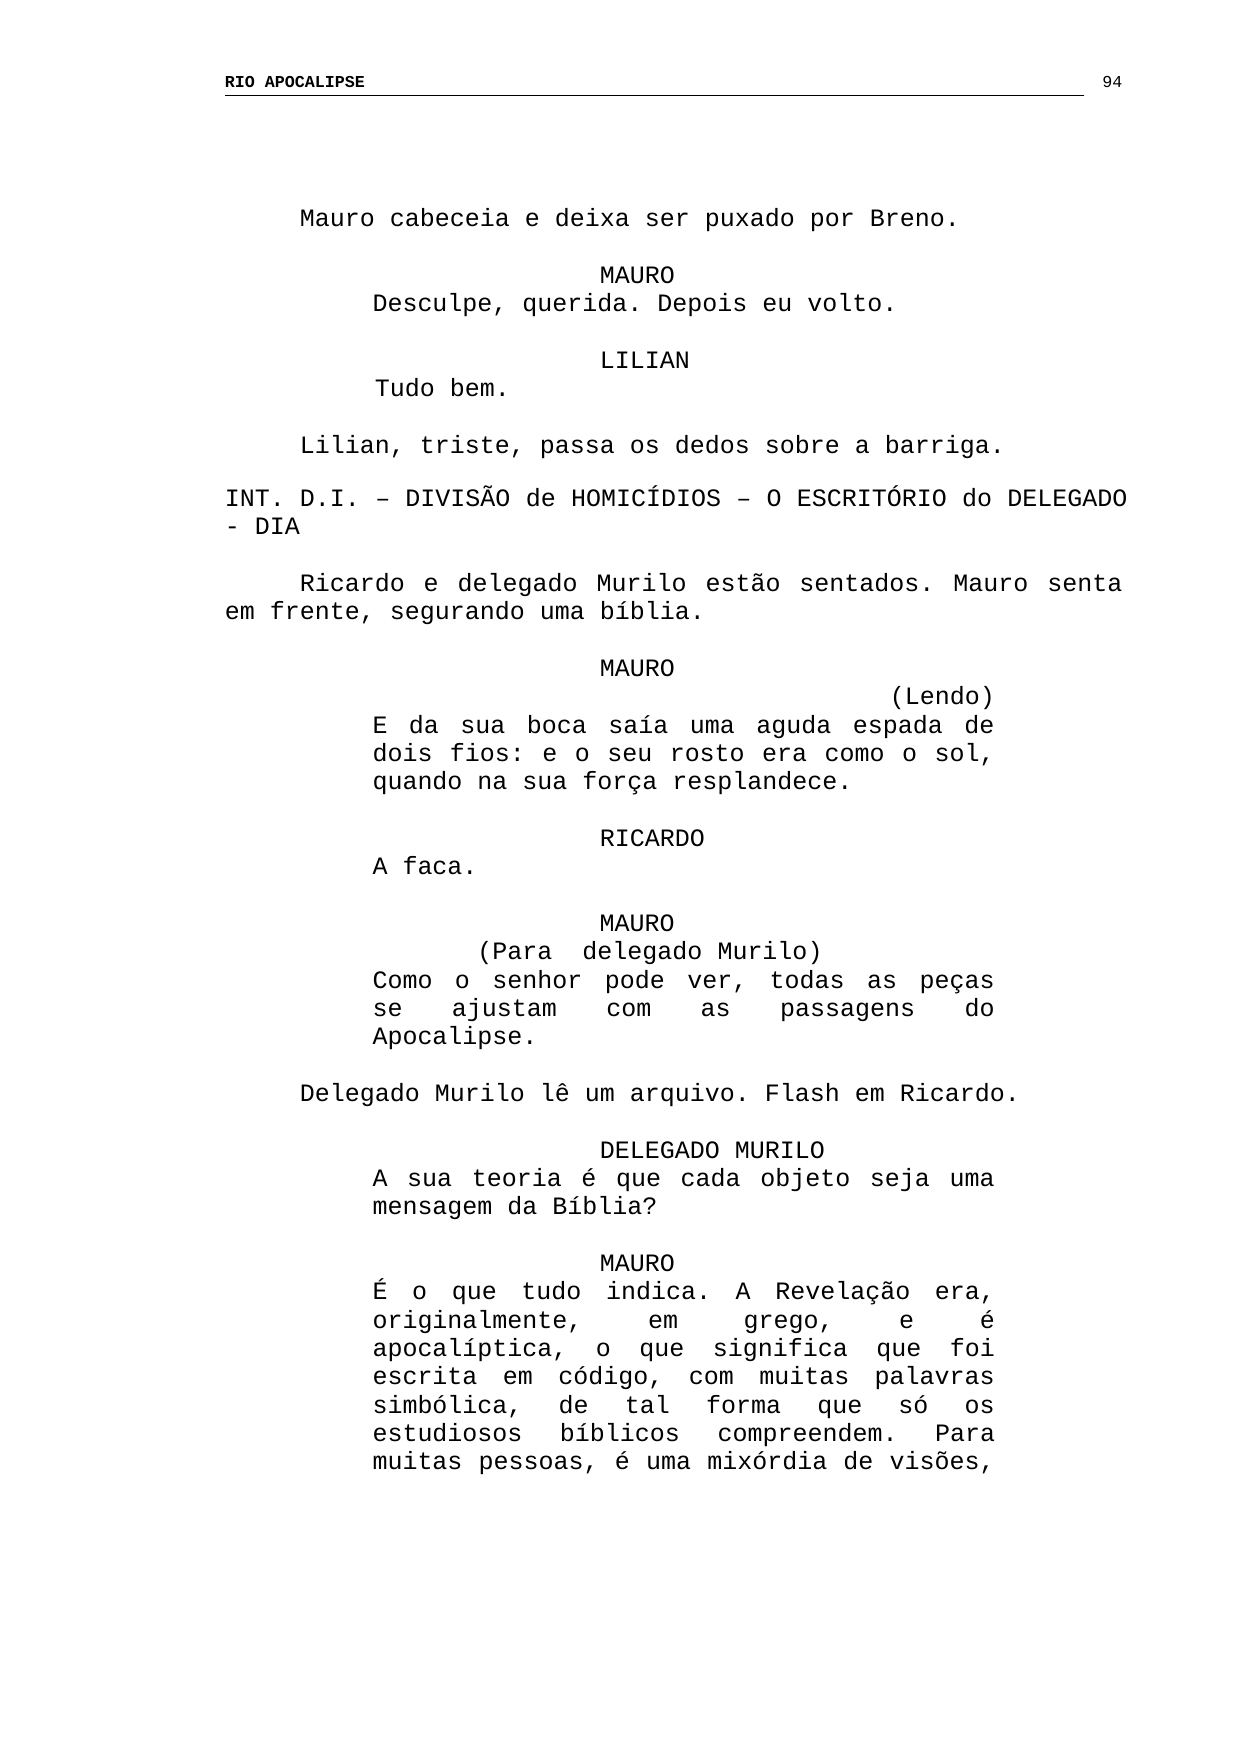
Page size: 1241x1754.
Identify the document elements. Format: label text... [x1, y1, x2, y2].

text A sua teoria é que cada objeto seja uma mensagem da Bíblia? [372, 1166, 995, 1222]
text MAURO (Lendo) E da sua boca saía uma aguda espada de dois fios: e o seu rosto era como o sol, quando na sua força resplandece. [372, 656, 995, 797]
text RICARDO A faca. [372, 826, 995, 882]
text Desculpe, querida. Depois eu volto. [372, 291, 1122, 319]
text MAURO (Para delegado Murilo) [372, 911, 1122, 967]
text MAURO [299, 1251, 1122, 1279]
text Lilian, triste, passa os dedos sobre a barriga. [224, 432, 1128, 461]
text Tudo bem. [299, 376, 1122, 404]
text DELEGADO MURILO [224, 1137, 1122, 1166]
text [372, 1279, 995, 1477]
text INT. D.I. – DIVISÃO de HOMICÍDIOS – O ESCRITÓRIO do DELEGADO - DIA [224, 486, 1128, 542]
text Ricardo e delegado Murilo estão sentados. Mauro senta em frente, segurando uma bíblia. [224, 571, 1122, 627]
text Delegado Murilo lê um arquivo. Flash em Ricardo. [224, 1081, 1122, 1109]
text LILIAN [224, 347, 1122, 376]
text Como o senhor pode ver, todas as peças se ajustam com as passagens do Apocalipse. [372, 967, 995, 1052]
text Mauro cabeceia e deixa ser puxado por Breno. [224, 206, 1122, 234]
text MAURO [224, 262, 1122, 291]
